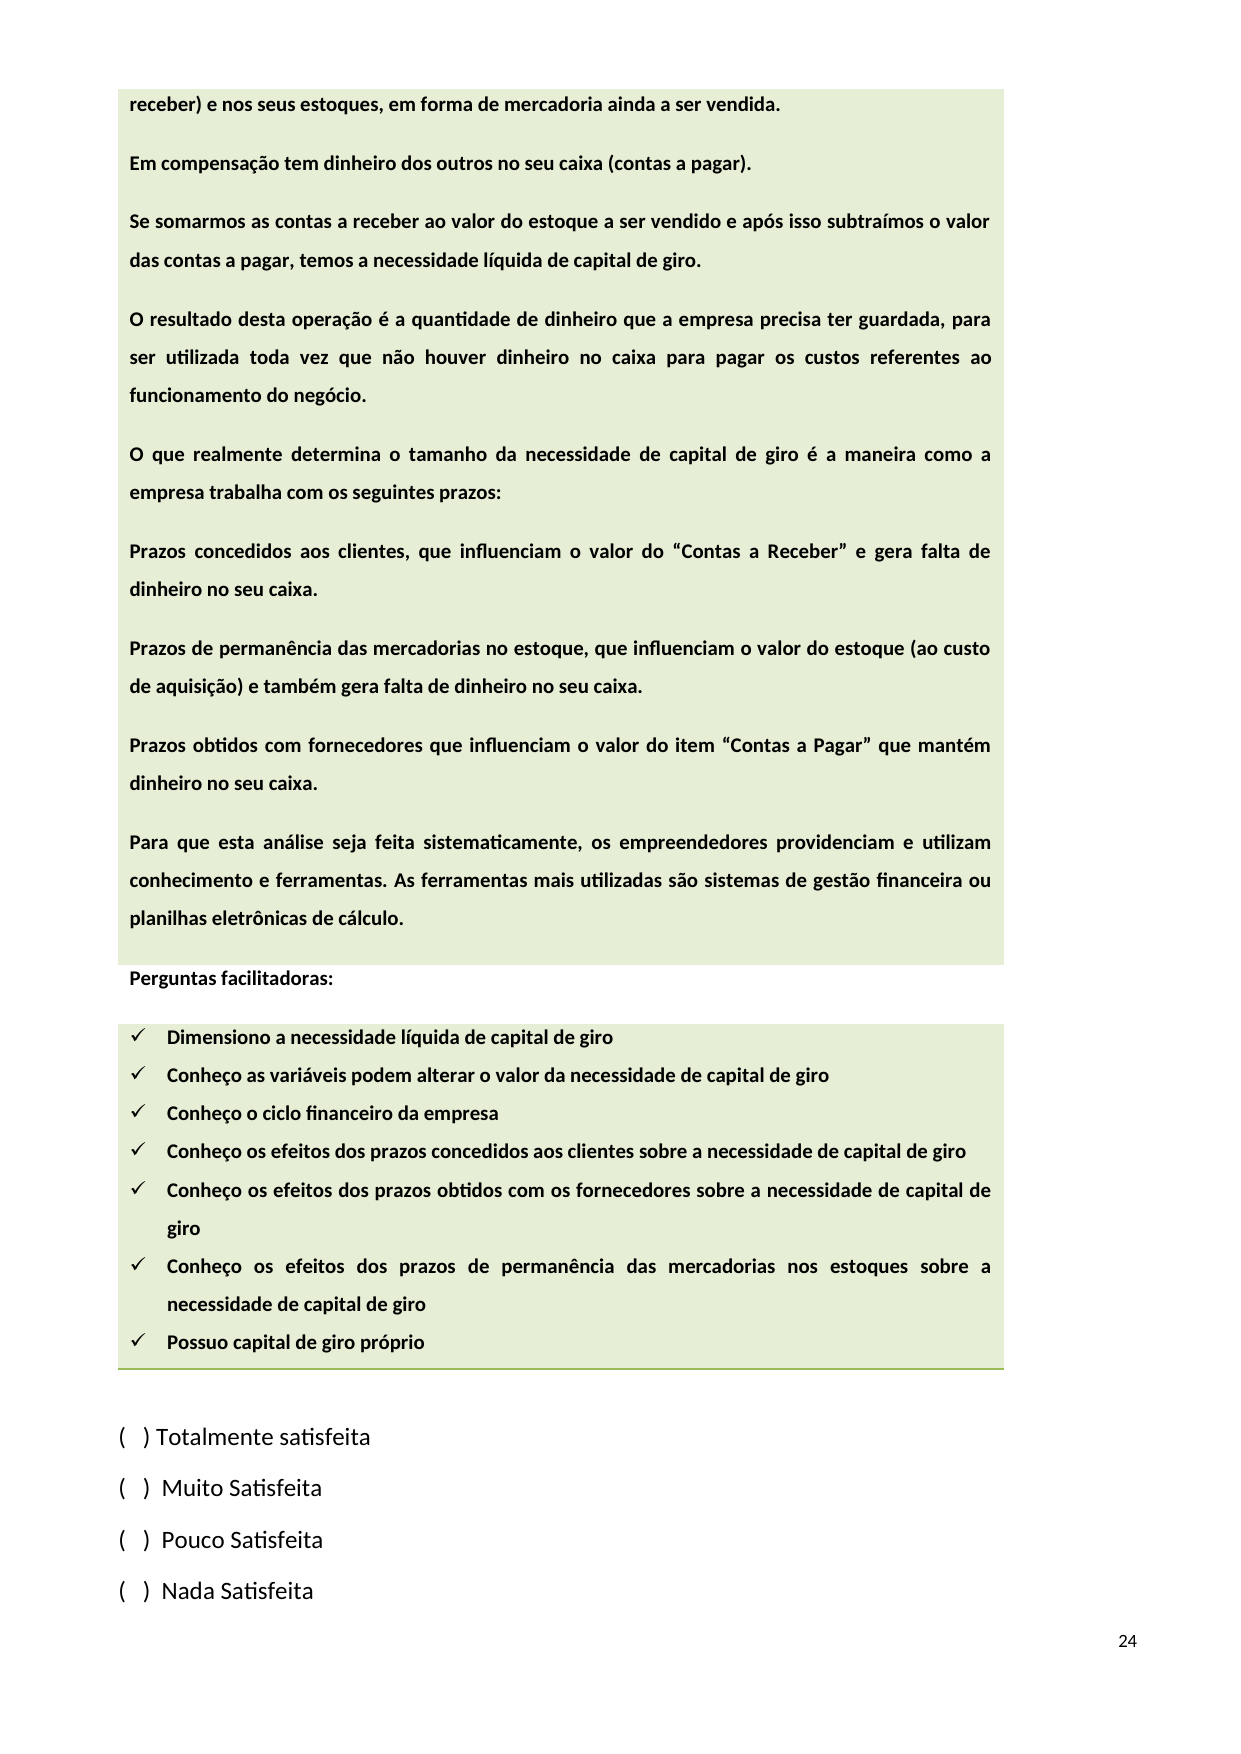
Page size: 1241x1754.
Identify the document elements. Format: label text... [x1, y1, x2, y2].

text ( ) Pouco Satisfeita [118, 1524, 1137, 1554]
table_cell Dimensiono a necessidade líquida de capital de giro Conheço as variáveis podem alterar o valor da necessidade de capital de giro Conheço o ciclo financeiro da empresa Conheço os efeitos dos prazos concedidos aos clientes sobre a necessidade de capital de giro Conheço os efeitos dos prazos obtidos com os fornecedores sobre a necessidade de capital de giro Conheço os efeitos dos prazos de permanência das mercadorias nos estoques sobre a necessidade de capital de giro Possuo capital de giro próprio [118, 1024, 1004, 1368]
text ( ) Nada Satisfeita [118, 1575, 1137, 1606]
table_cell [118, 89, 1004, 965]
table_cell Perguntas facilitadoras: [118, 965, 1004, 1024]
text ( ) Muito Satisfeita [118, 1473, 1137, 1503]
text ( ) Totalmente satisfeita [118, 1421, 1137, 1452]
